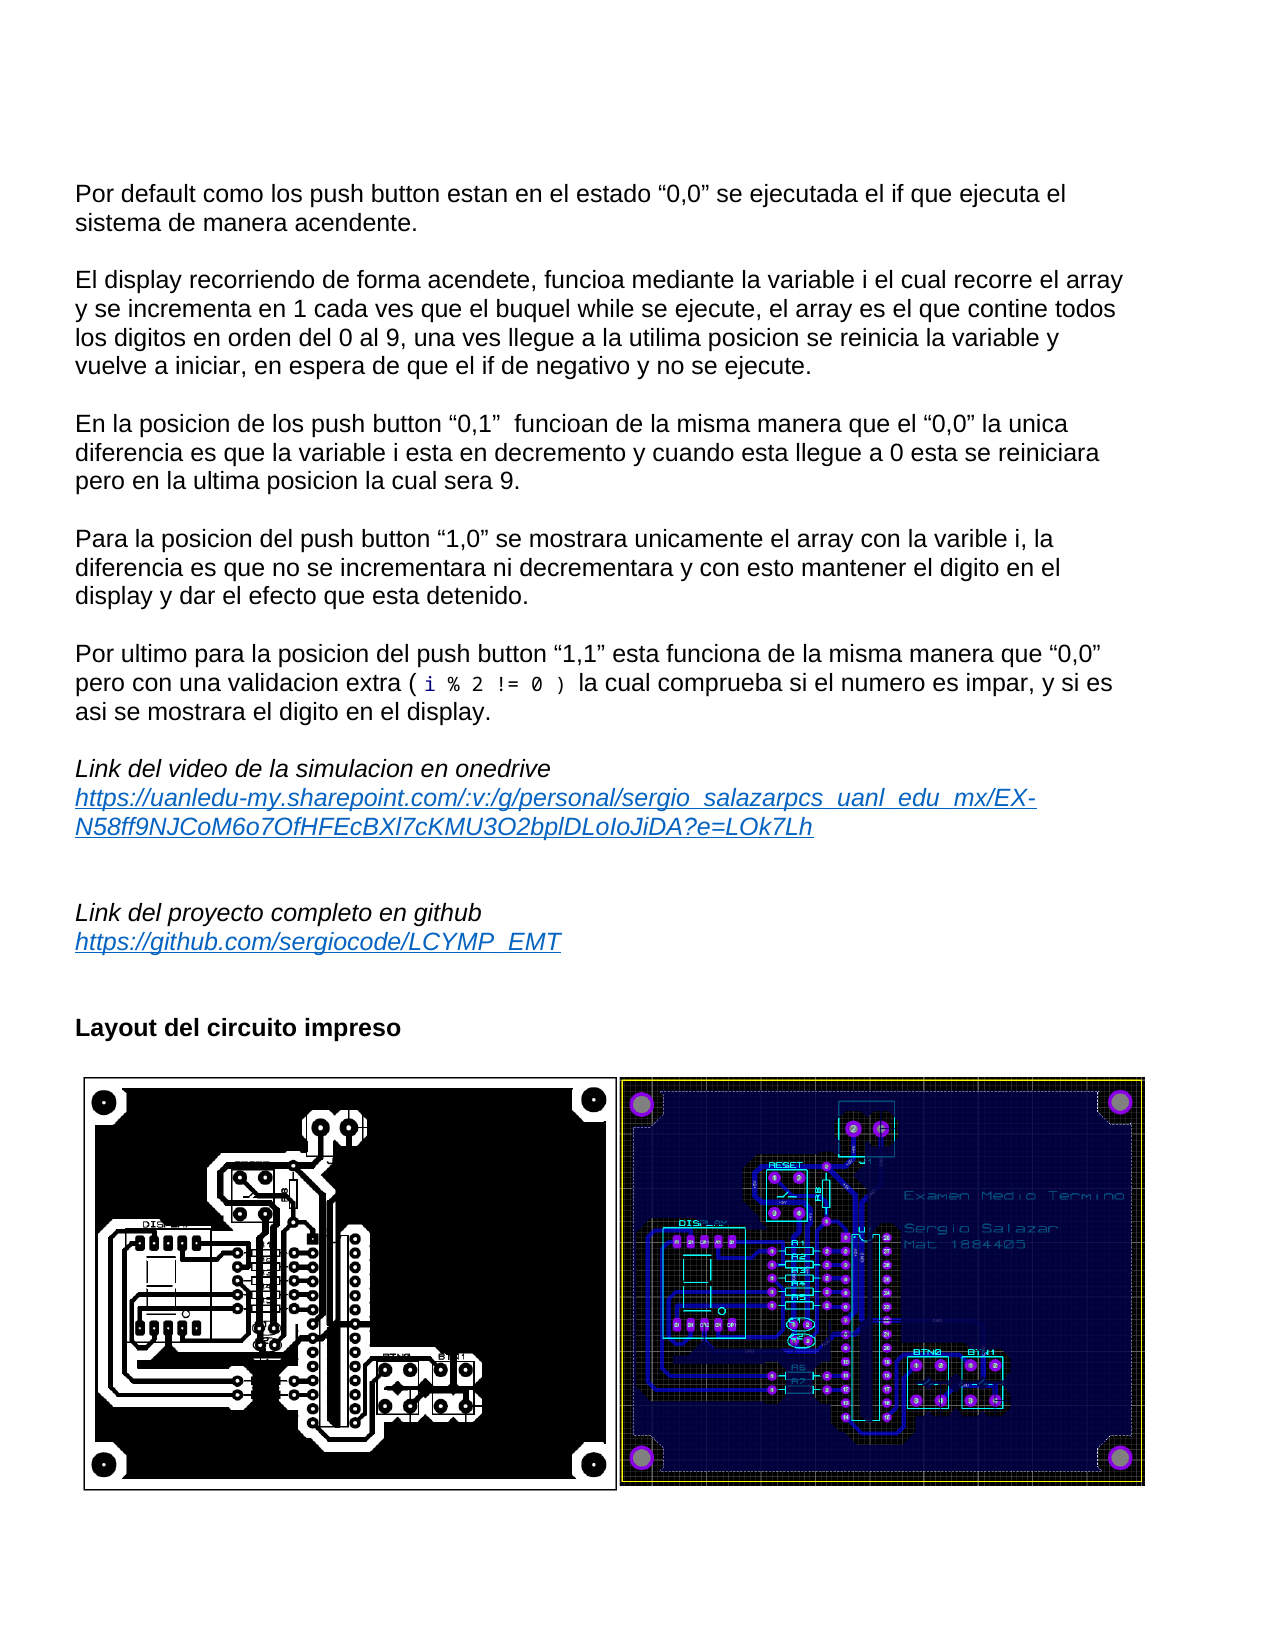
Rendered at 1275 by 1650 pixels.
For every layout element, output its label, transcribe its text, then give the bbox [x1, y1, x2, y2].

picture [75, 1070, 1145, 1496]
text Link del proyecto completo en github [75, 898, 1125, 927]
text En la posicion de los push button “0,1” funcioan de la misma manera que el “0,0” la unica diferencia es que la variable i esta en decremento y cuando esta llegue a 0 esta se reiniciara pero en la ultima posicion la cual sera 9. [75, 409, 1125, 495]
text El display recorriendo de forma acendete, funcioa mediante la variable i el cual recorre el array y se incrementa en 1 cada ves que el buquel while se ejecute, el array es el que contine todos los digitos en orden del 0 al 9, una ves llegue a la utilima posicion se reinicia la variable y vuelve a iniciar, en espera de que el if de negativo y no se ejecute. [75, 265, 1125, 380]
text Por default como los push button estan en el estado “0,0” se ejecutada el if que ejecuta el sistema de manera acendente. [75, 179, 1125, 236]
text https://uanledu-my.sharepoint.com/:v:/g/personal/sergio_salazarpcs_uanl_edu_mx/EX-N58ff9NJCoM6o7OfHFEcBXl7cKMU3O2bplDLoIoJiDA?e=LOk7Lh [75, 783, 1125, 841]
text Layout del circuito impreso [75, 1013, 1125, 1042]
text Para la posicion del push button “1,0” se mostrara unicamente el array con la varible i, la diferencia es que no se incrementara ni decrementara y con esto mantener el digito en el display y dar el efecto que esta detenido. [75, 524, 1125, 610]
text Link del video de la simulacion en onedrive [75, 754, 1125, 783]
text https://github.com/sergiocode/LCYMP_EMT [75, 927, 1125, 956]
text Por ultimo para la posicion del push button “1,1” esta funciona de la misma manera que “0,0” pero con una validacion extra ( i % 2 != 0 ) la cual comprueba si el numero es impar, y si es asi se mostrara el digito en el display. [75, 639, 1125, 726]
